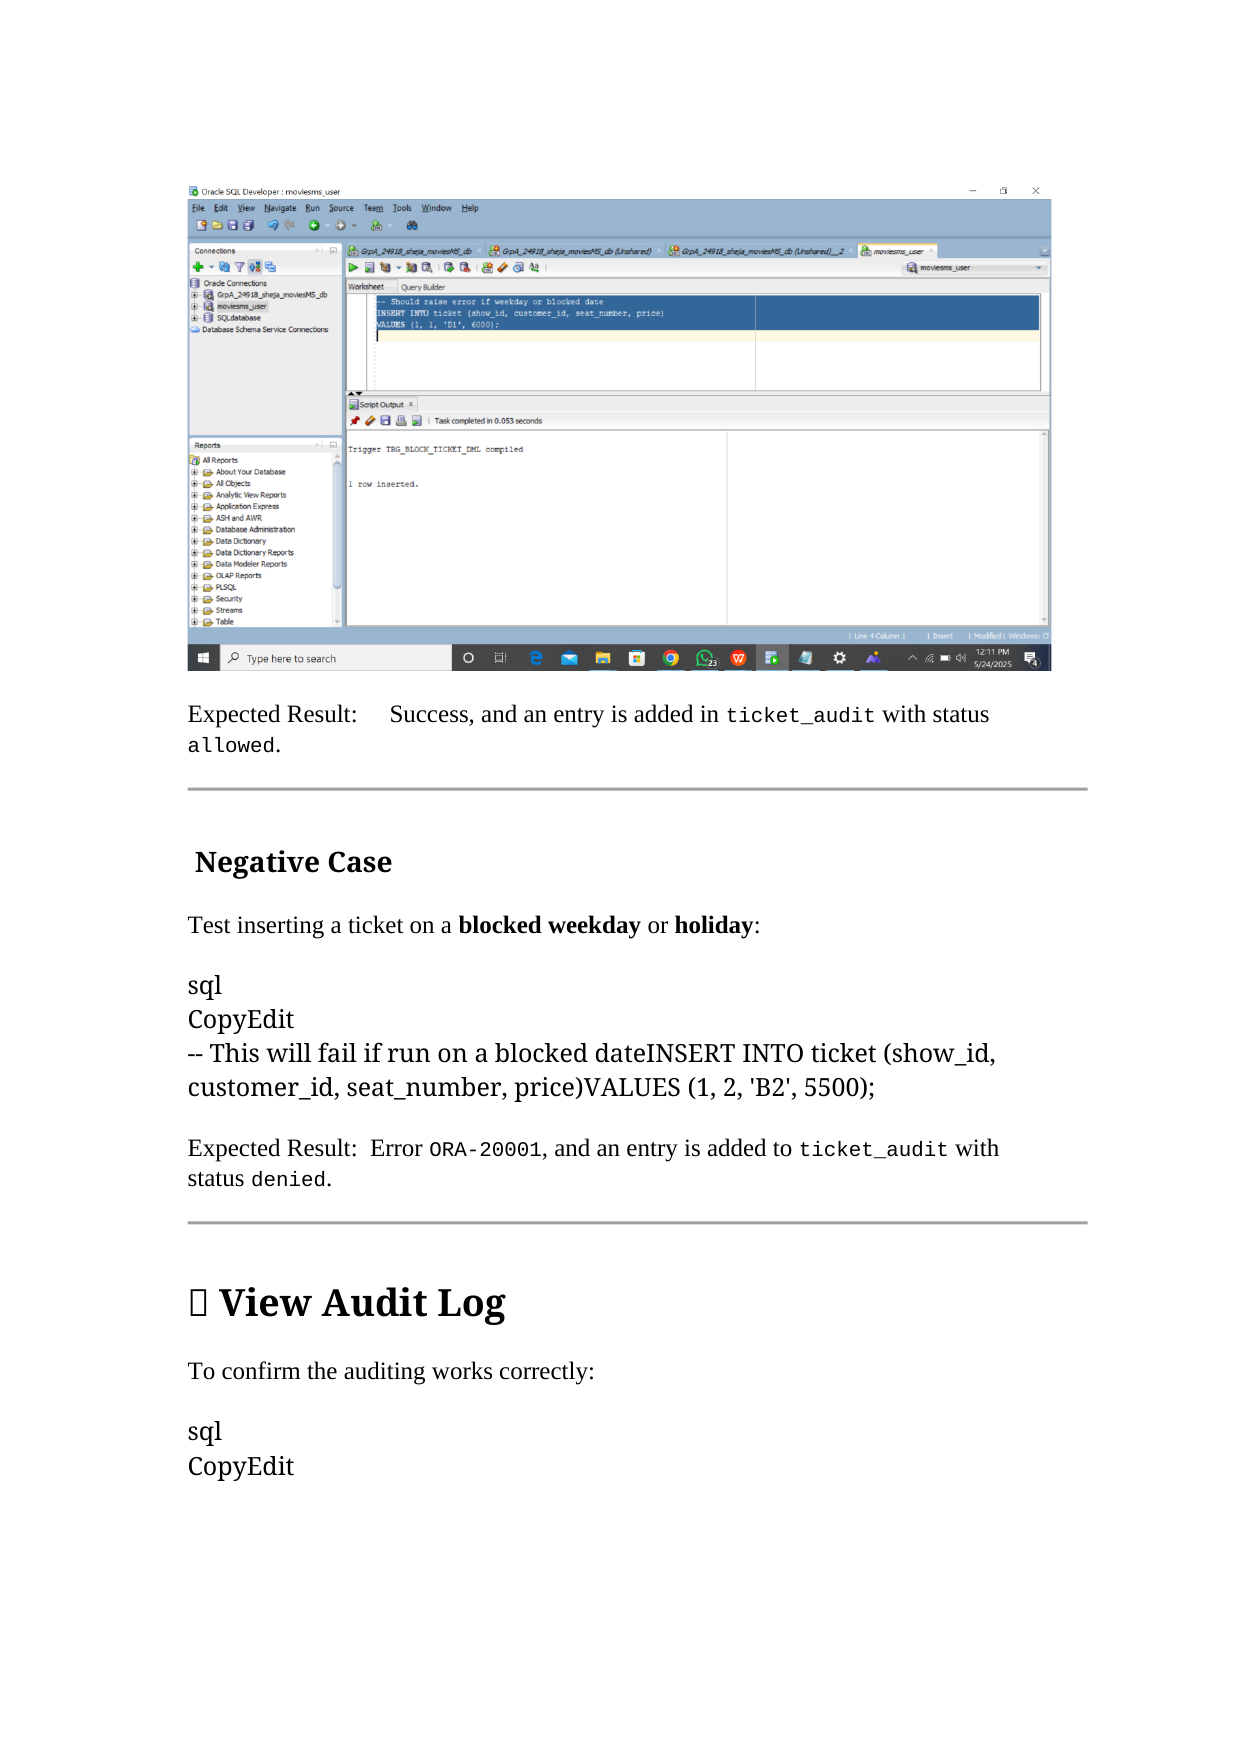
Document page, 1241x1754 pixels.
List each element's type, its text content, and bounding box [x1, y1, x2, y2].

text Test inserting a ticket on a blocked weekday or holiday: [187, 910, 1053, 938]
text -- This will fail if run on a blocked dateINSERT INTO ticket (show_id, customer_id, seat_number, price)VALUES (1, 2, 'B2', 5500); [187, 1036, 1053, 1104]
text Expected Result: ✅ Success, and an entry is added in ticket_audit with status allowed. [187, 699, 1053, 758]
subtitle 🔎 View Audit Log [187, 1276, 1053, 1327]
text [187, 150, 1053, 670]
text sql [187, 1414, 1053, 1448]
text CopyEdit [187, 1448, 1053, 1482]
text sql [187, 968, 1053, 1002]
picture [187, 184, 1052, 671]
text Expected Result: Error ORA-20001, and an entry is added to ticket_audit with status denied. [187, 1133, 1053, 1192]
subtitle Negative Case [187, 842, 1053, 881]
text CopyEdit [187, 1002, 1053, 1036]
text To confirm the auditing works correctly: [187, 1356, 1053, 1385]
